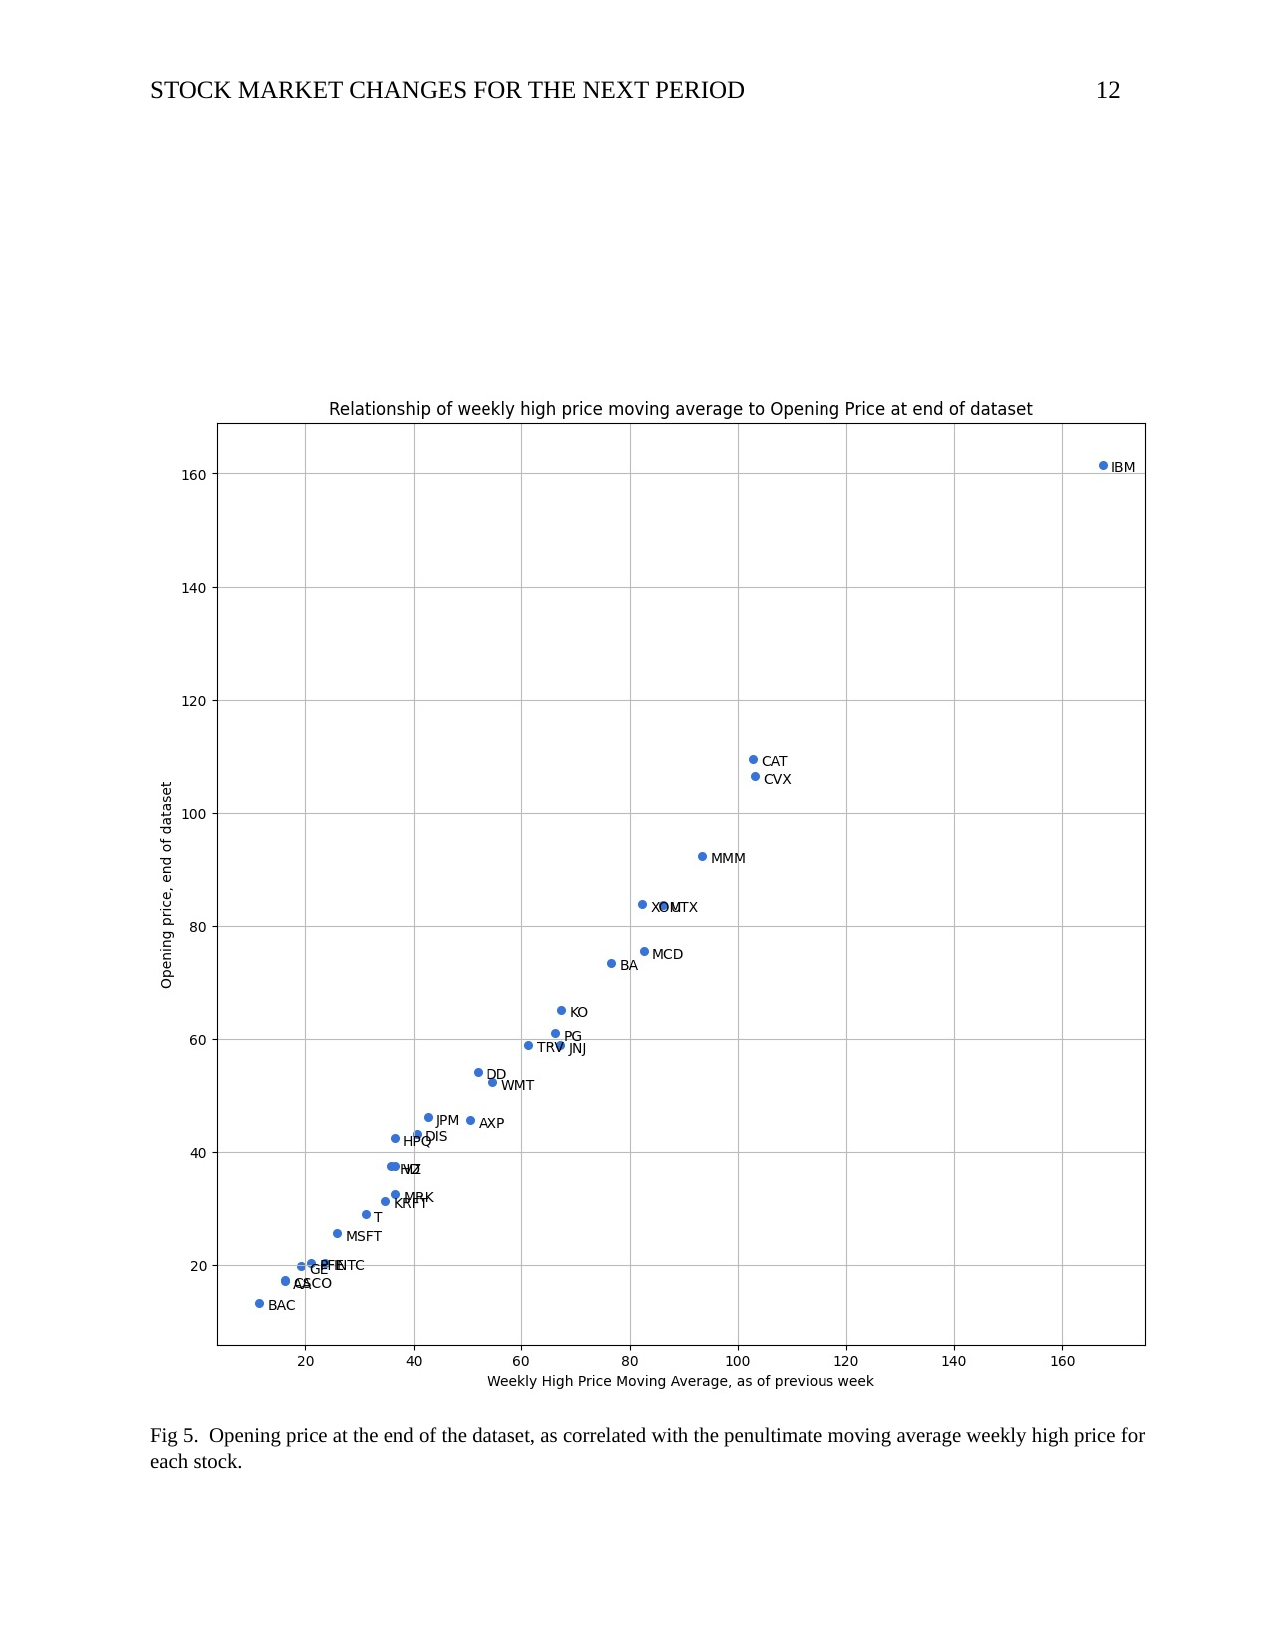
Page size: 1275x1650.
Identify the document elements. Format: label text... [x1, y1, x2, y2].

text Fig 5. Opening price at the end of the dataset, as correlated with the penultimate moving average weekly high price for each stock. [150, 1423, 1162, 1473]
picture [150, 388, 1163, 1404]
